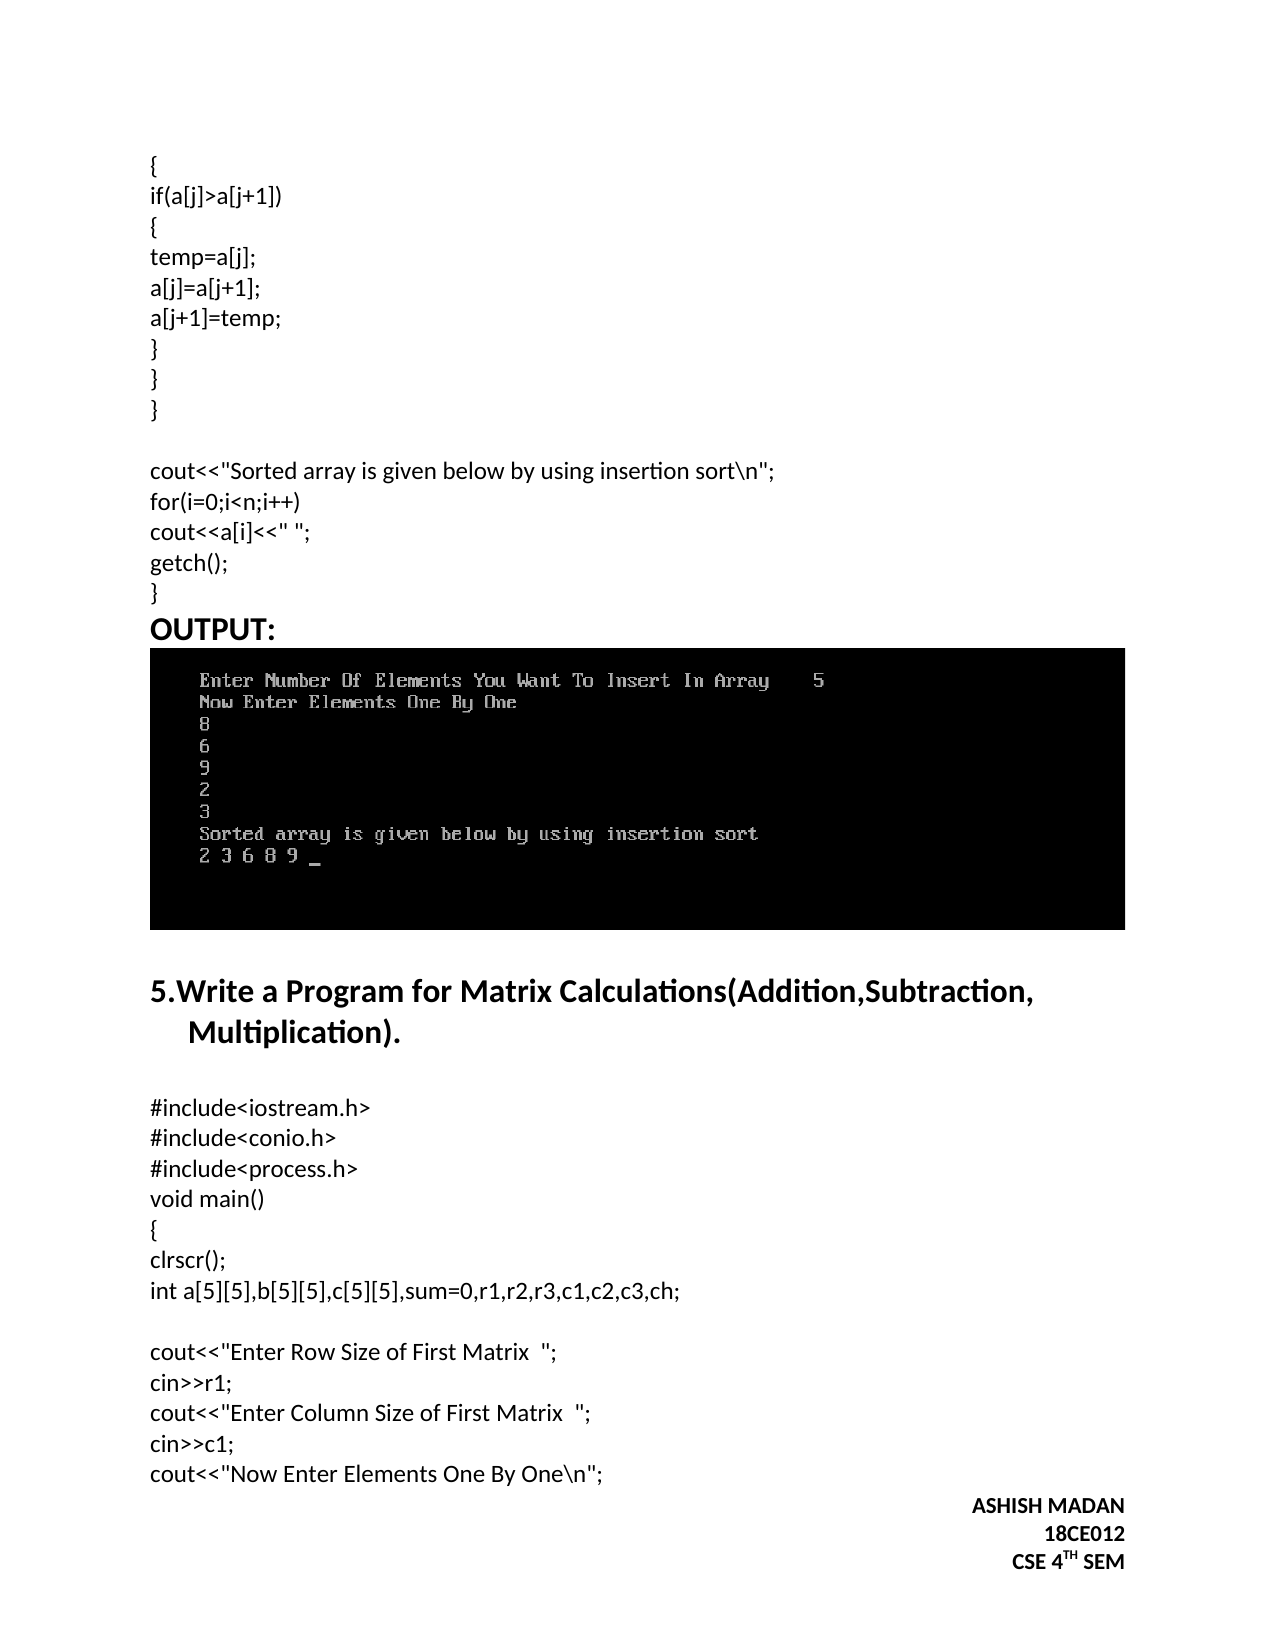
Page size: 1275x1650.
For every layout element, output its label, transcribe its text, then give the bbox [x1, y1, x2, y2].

text { [150, 1214, 1125, 1245]
text cout<<"Sorted array is given below by using insertion sort\n"; [150, 455, 1125, 486]
text Multiplication). [150, 1011, 1125, 1051]
text cin>>r1; [150, 1367, 1125, 1397]
text } [150, 333, 1125, 364]
text void main() [150, 1184, 1125, 1214]
text for(i=0;i<n;i++) [150, 486, 1125, 516]
text { [150, 211, 1125, 242]
text } [150, 577, 1125, 608]
text temp=a[j]; [150, 242, 1125, 272]
text cout<<"Now Enter Elements One By One\n"; [150, 1458, 1125, 1489]
picture [150, 648, 1125, 930]
text cout<<"Enter Column Size of First Matrix "; [150, 1397, 1125, 1428]
text #include<iostream.h> [150, 1092, 1125, 1123]
text #include<conio.h> [150, 1123, 1125, 1153]
text } [150, 394, 1125, 425]
text #include<process.h> [150, 1153, 1125, 1184]
text 5.Write a Program for Matrix Calculations(Addition,Subtraction, [150, 970, 1125, 1011]
text a[j]=a[j+1]; [150, 272, 1125, 303]
text a[j+1]=temp; [150, 303, 1125, 333]
text cout<<"Enter Row Size of First Matrix "; [150, 1336, 1125, 1367]
text OUTPUT: [150, 608, 1125, 648]
text } [150, 364, 1125, 394]
text cout<<a[i]<<" "; [150, 516, 1125, 547]
text getch(); [150, 547, 1125, 577]
text { [150, 150, 1125, 181]
text int a[5][5],b[5][5],c[5][5],sum=0,r1,r2,r3,c1,c2,c3,ch; [150, 1275, 1125, 1306]
text cin>>c1; [150, 1428, 1125, 1458]
text if(a[j]>a[j+1]) [150, 181, 1125, 211]
text clrscr(); [150, 1245, 1125, 1275]
